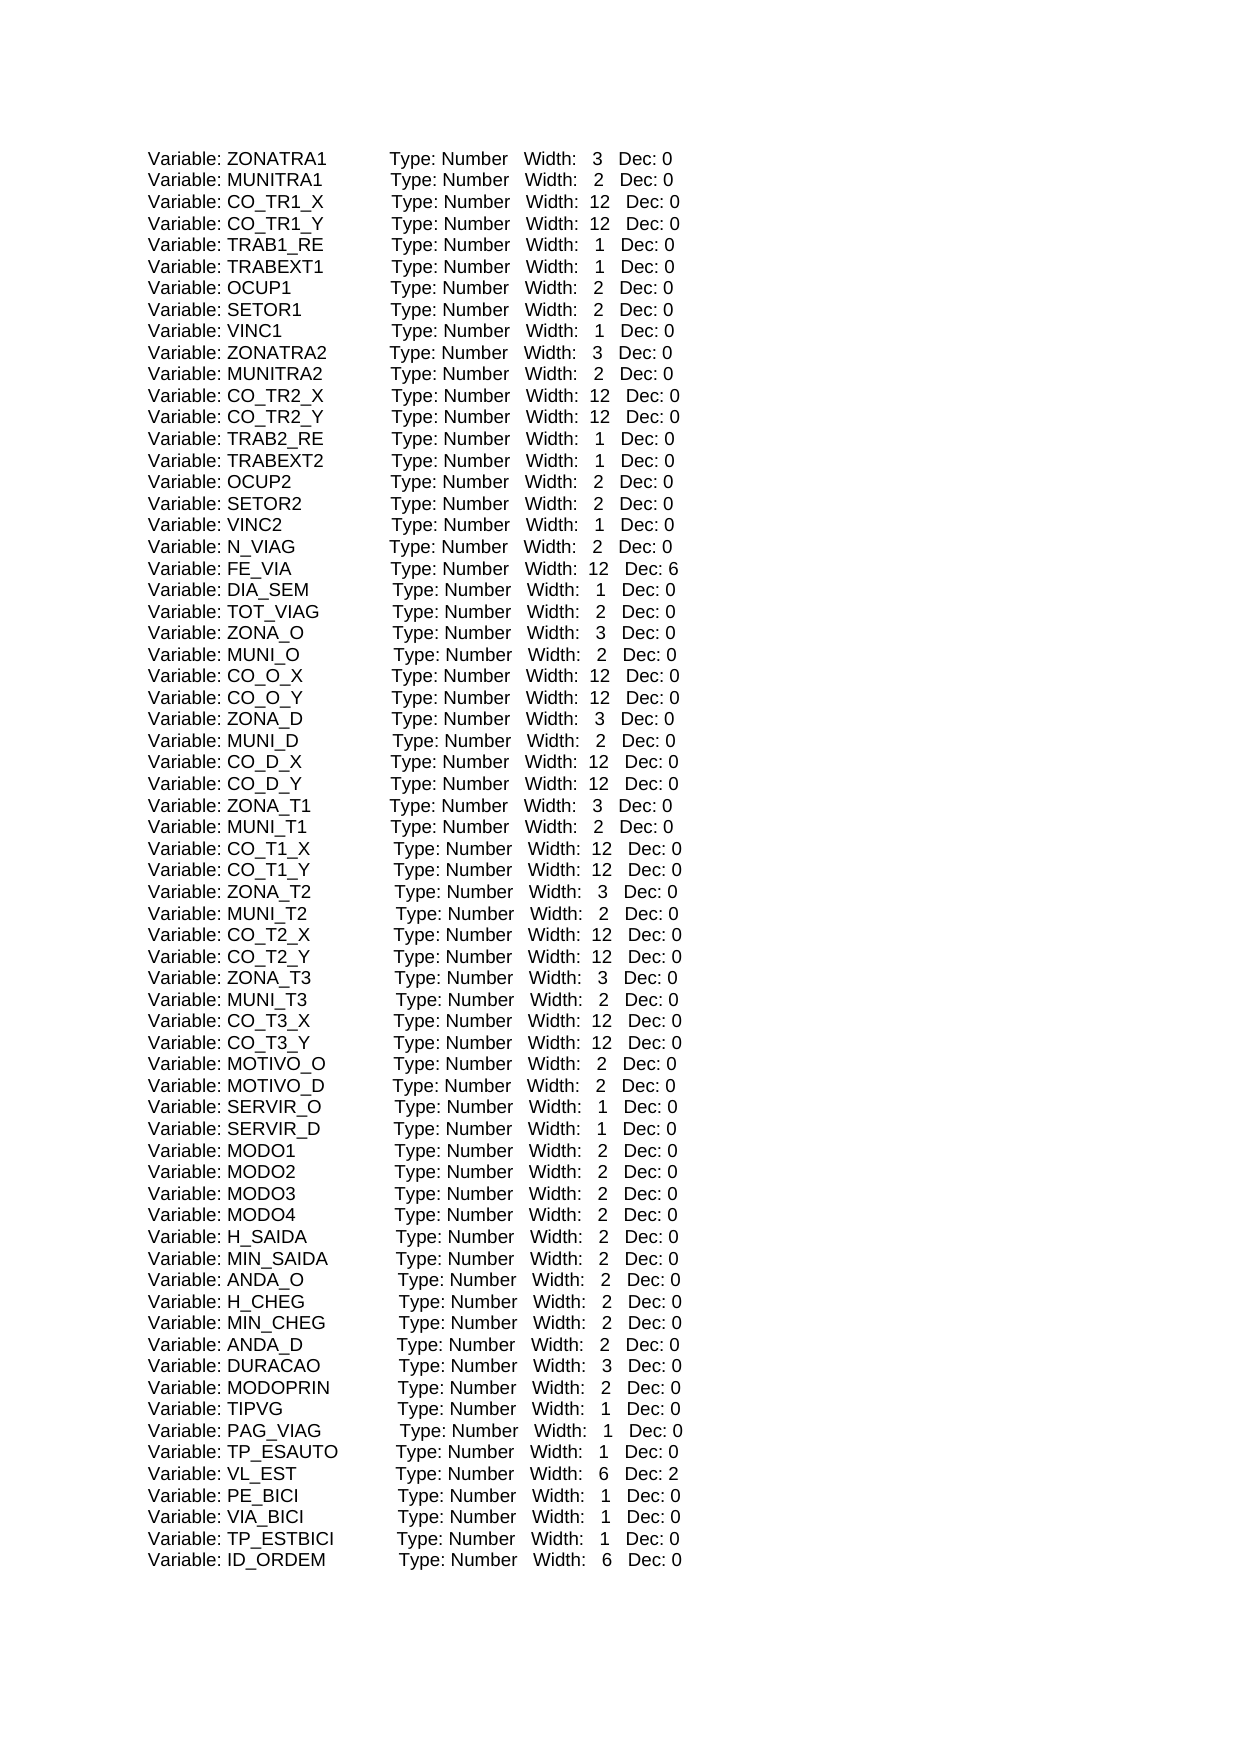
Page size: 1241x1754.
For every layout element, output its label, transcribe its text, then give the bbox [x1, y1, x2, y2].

text Variable: FE_VIA Type: Number Width: 12 Dec: 6 [148, 557, 1093, 579]
text Variable: ZONA_O Type: Number Width: 3 Dec: 0 [148, 622, 1093, 643]
text Variable: CO_T2_Y Type: Number Width: 12 Dec: 0 [148, 945, 1093, 967]
text Variable: ID_ORDEM Type: Number Width: 6 Dec: 0 [148, 1549, 1093, 1571]
text Variable: MOTIVO_O Type: Number Width: 2 Dec: 0 [148, 1053, 1093, 1075]
text Variable: ANDA_O Type: Number Width: 2 Dec: 0 [148, 1269, 1093, 1290]
text Variable: TRABEXT1 Type: Number Width: 1 Dec: 0 [148, 255, 1093, 277]
text Variable: TRABEXT2 Type: Number Width: 1 Dec: 0 [148, 449, 1093, 471]
text Variable: CO_TR2_X Type: Number Width: 12 Dec: 0 [148, 385, 1093, 406]
text Variable: CO_TR1_Y Type: Number Width: 12 Dec: 0 [148, 212, 1093, 234]
text Variable: MUNITRA2 Type: Number Width: 2 Dec: 0 [148, 363, 1093, 385]
text Variable: DURACAO Type: Number Width: 3 Dec: 0 [148, 1355, 1093, 1377]
text Variable: MODO4 Type: Number Width: 2 Dec: 0 [148, 1204, 1093, 1226]
text Variable: VL_EST Type: Number Width: 6 Dec: 2 [148, 1463, 1093, 1484]
text Variable: MOTIVO_D Type: Number Width: 2 Dec: 0 [148, 1075, 1093, 1096]
text Variable: N_VIAG Type: Number Width: 2 Dec: 0 [148, 536, 1093, 557]
text Variable: SETOR1 Type: Number Width: 2 Dec: 0 [148, 298, 1093, 320]
text Variable: VINC2 Type: Number Width: 1 Dec: 0 [148, 514, 1093, 536]
text Variable: CO_TR2_Y Type: Number Width: 12 Dec: 0 [148, 406, 1093, 428]
text Variable: ZONA_T3 Type: Number Width: 3 Dec: 0 [148, 967, 1093, 988]
text Variable: TP_ESTBICI Type: Number Width: 1 Dec: 0 [148, 1528, 1093, 1549]
text Variable: CO_T1_Y Type: Number Width: 12 Dec: 0 [148, 859, 1093, 881]
text Variable: SERVIR_O Type: Number Width: 1 Dec: 0 [148, 1096, 1093, 1118]
text Variable: ZONA_T2 Type: Number Width: 3 Dec: 0 [148, 881, 1093, 902]
text Variable: CO_T3_Y Type: Number Width: 12 Dec: 0 [148, 1032, 1093, 1053]
text Variable: PE_BICI Type: Number Width: 1 Dec: 0 [148, 1484, 1093, 1506]
text Variable: CO_O_X Type: Number Width: 12 Dec: 0 [148, 665, 1093, 687]
text Variable: MIN_SAIDA Type: Number Width: 2 Dec: 0 [148, 1247, 1093, 1269]
text Variable: MODO2 Type: Number Width: 2 Dec: 0 [148, 1161, 1093, 1183]
text Variable: SETOR2 Type: Number Width: 2 Dec: 0 [148, 493, 1093, 514]
text Variable: ZONATRA1 Type: Number Width: 3 Dec: 0 [148, 148, 1093, 169]
text Variable: MODOPRIN Type: Number Width: 2 Dec: 0 [148, 1377, 1093, 1398]
text Variable: VINC1 Type: Number Width: 1 Dec: 0 [148, 320, 1093, 342]
text Variable: OCUP1 Type: Number Width: 2 Dec: 0 [148, 277, 1093, 298]
text Variable: TOT_VIAG Type: Number Width: 2 Dec: 0 [148, 600, 1093, 622]
text Variable: CO_O_Y Type: Number Width: 12 Dec: 0 [148, 687, 1093, 708]
text Variable: MODO1 Type: Number Width: 2 Dec: 0 [148, 1139, 1093, 1161]
text Variable: MIN_CHEG Type: Number Width: 2 Dec: 0 [148, 1312, 1093, 1333]
text Variable: MUNITRA1 Type: Number Width: 2 Dec: 0 [148, 169, 1093, 191]
text Variable: DIA_SEM Type: Number Width: 1 Dec: 0 [148, 579, 1093, 600]
text Variable: MODO3 Type: Number Width: 2 Dec: 0 [148, 1183, 1093, 1204]
text Variable: PAG_VIAG Type: Number Width: 1 Dec: 0 [148, 1420, 1093, 1441]
text Variable: TRAB1_RE Type: Number Width: 1 Dec: 0 [148, 234, 1093, 255]
text Variable: TRAB2_RE Type: Number Width: 1 Dec: 0 [148, 428, 1093, 449]
text Variable: MUNI_O Type: Number Width: 2 Dec: 0 [148, 643, 1093, 665]
text Variable: MUNI_T2 Type: Number Width: 2 Dec: 0 [148, 902, 1093, 924]
text Variable: TIPVG Type: Number Width: 1 Dec: 0 [148, 1398, 1093, 1420]
text Variable: CO_T2_X Type: Number Width: 12 Dec: 0 [148, 924, 1093, 945]
text Variable: CO_TR1_X Type: Number Width: 12 Dec: 0 [148, 191, 1093, 212]
text Variable: MUNI_T1 Type: Number Width: 2 Dec: 0 [148, 816, 1093, 838]
text Variable: MUNI_D Type: Number Width: 2 Dec: 0 [148, 730, 1093, 751]
text Variable: CO_D_Y Type: Number Width: 12 Dec: 0 [148, 773, 1093, 794]
text Variable: VIA_BICI Type: Number Width: 1 Dec: 0 [148, 1506, 1093, 1528]
text Variable: OCUP2 Type: Number Width: 2 Dec: 0 [148, 471, 1093, 493]
text Variable: H_SAIDA Type: Number Width: 2 Dec: 0 [148, 1226, 1093, 1247]
text Variable: SERVIR_D Type: Number Width: 1 Dec: 0 [148, 1118, 1093, 1139]
text Variable: ZONATRA2 Type: Number Width: 3 Dec: 0 [148, 342, 1093, 363]
text Variable: ZONA_T1 Type: Number Width: 3 Dec: 0 [148, 794, 1093, 816]
text Variable: TP_ESAUTO Type: Number Width: 1 Dec: 0 [148, 1441, 1093, 1463]
text Variable: ZONA_D Type: Number Width: 3 Dec: 0 [148, 708, 1093, 730]
text Variable: CO_D_X Type: Number Width: 12 Dec: 0 [148, 751, 1093, 773]
text Variable: CO_T3_X Type: Number Width: 12 Dec: 0 [148, 1010, 1093, 1032]
text Variable: CO_T1_X Type: Number Width: 12 Dec: 0 [148, 838, 1093, 859]
text Variable: H_CHEG Type: Number Width: 2 Dec: 0 [148, 1290, 1093, 1312]
text Variable: ANDA_D Type: Number Width: 2 Dec: 0 [148, 1333, 1093, 1355]
text Variable: MUNI_T3 Type: Number Width: 2 Dec: 0 [148, 988, 1093, 1010]
